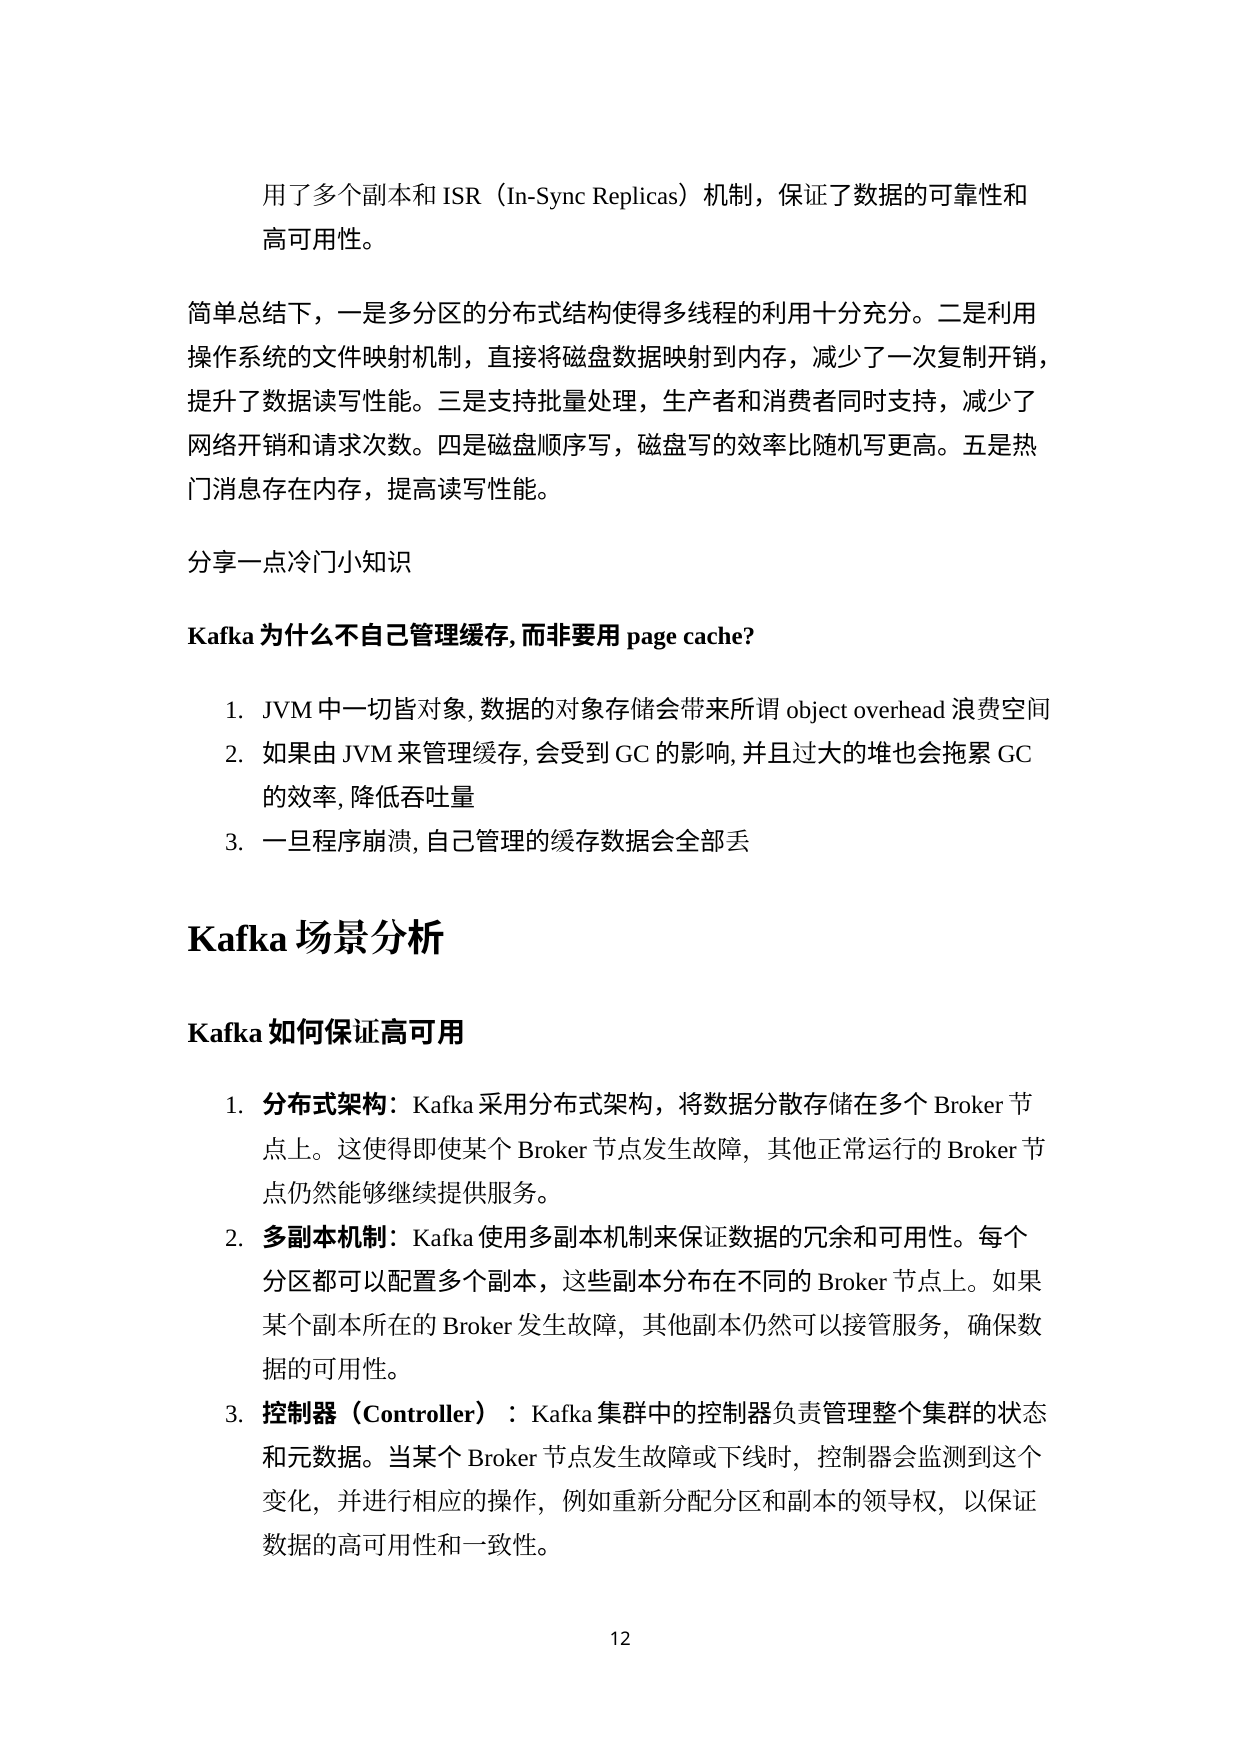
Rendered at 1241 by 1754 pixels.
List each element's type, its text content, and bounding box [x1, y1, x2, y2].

list 如果由JVM来管理缓存, 会受到GC的影响, 并且过大的堆也会拖累GC的效率, 降低吞吐量 [225, 729, 1053, 817]
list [225, 172, 1053, 260]
text Kafka如何保证高可用 [187, 1008, 1053, 1052]
text 简单总结下，一是多分区的分布式结构使得多线程的利用十分充分。二是利用操作系统的文件映射机制，直接将磁盘数据映射到内存，减少了一次复制开销，提升了数据读写性能。三是支持批量处理，生产者和消费者同时支持，减少了网络开销和请求次数。四是磁盘顺序写，磁盘写的效率比随机写更高。五是热门消息存在内存，提高读写性能。 [187, 289, 1053, 509]
list 控制器（Controller） ：Kafka集群中的控制器负责管理整个集群的状态和元数据。当某个Broker节点发生故障或下线时，控制器会监测到这个变化，并进行相应的操作，例如重新分配分区和副本的领导权，以保证数据的高可用性和一致性。 [225, 1389, 1053, 1566]
text Kafka为什么不自己管理缓存, 而非要用page cache? [187, 612, 1053, 656]
list 一旦程序崩溃, 自己管理的缓存数据会全部丢 [225, 817, 1053, 861]
subtitle Kafka场景分析 [187, 891, 1053, 979]
list 分布式架构：Kafka采用分布式架构，将数据分散存储在多个Broker节点上。这使得即使某个Broker节点发生故障，其他正常运行的Broker节点仍然能够继续提供服务。 [225, 1081, 1053, 1213]
text 分享一点冷门小知识 [187, 539, 1053, 583]
list JVM中一切皆对象, 数据的对象存储会带来所谓 object overhead 浪费空间 [225, 685, 1053, 729]
list 多副本机制：Kafka使用多副本机制来保证数据的冗余和可用性。每个分区都可以配置多个副本，这些副本分布在不同的Broker节点上。如果某个副本所在的Broker发生故障，其他副本仍然可以接管服务，确保数据的可用性。 [225, 1213, 1053, 1389]
